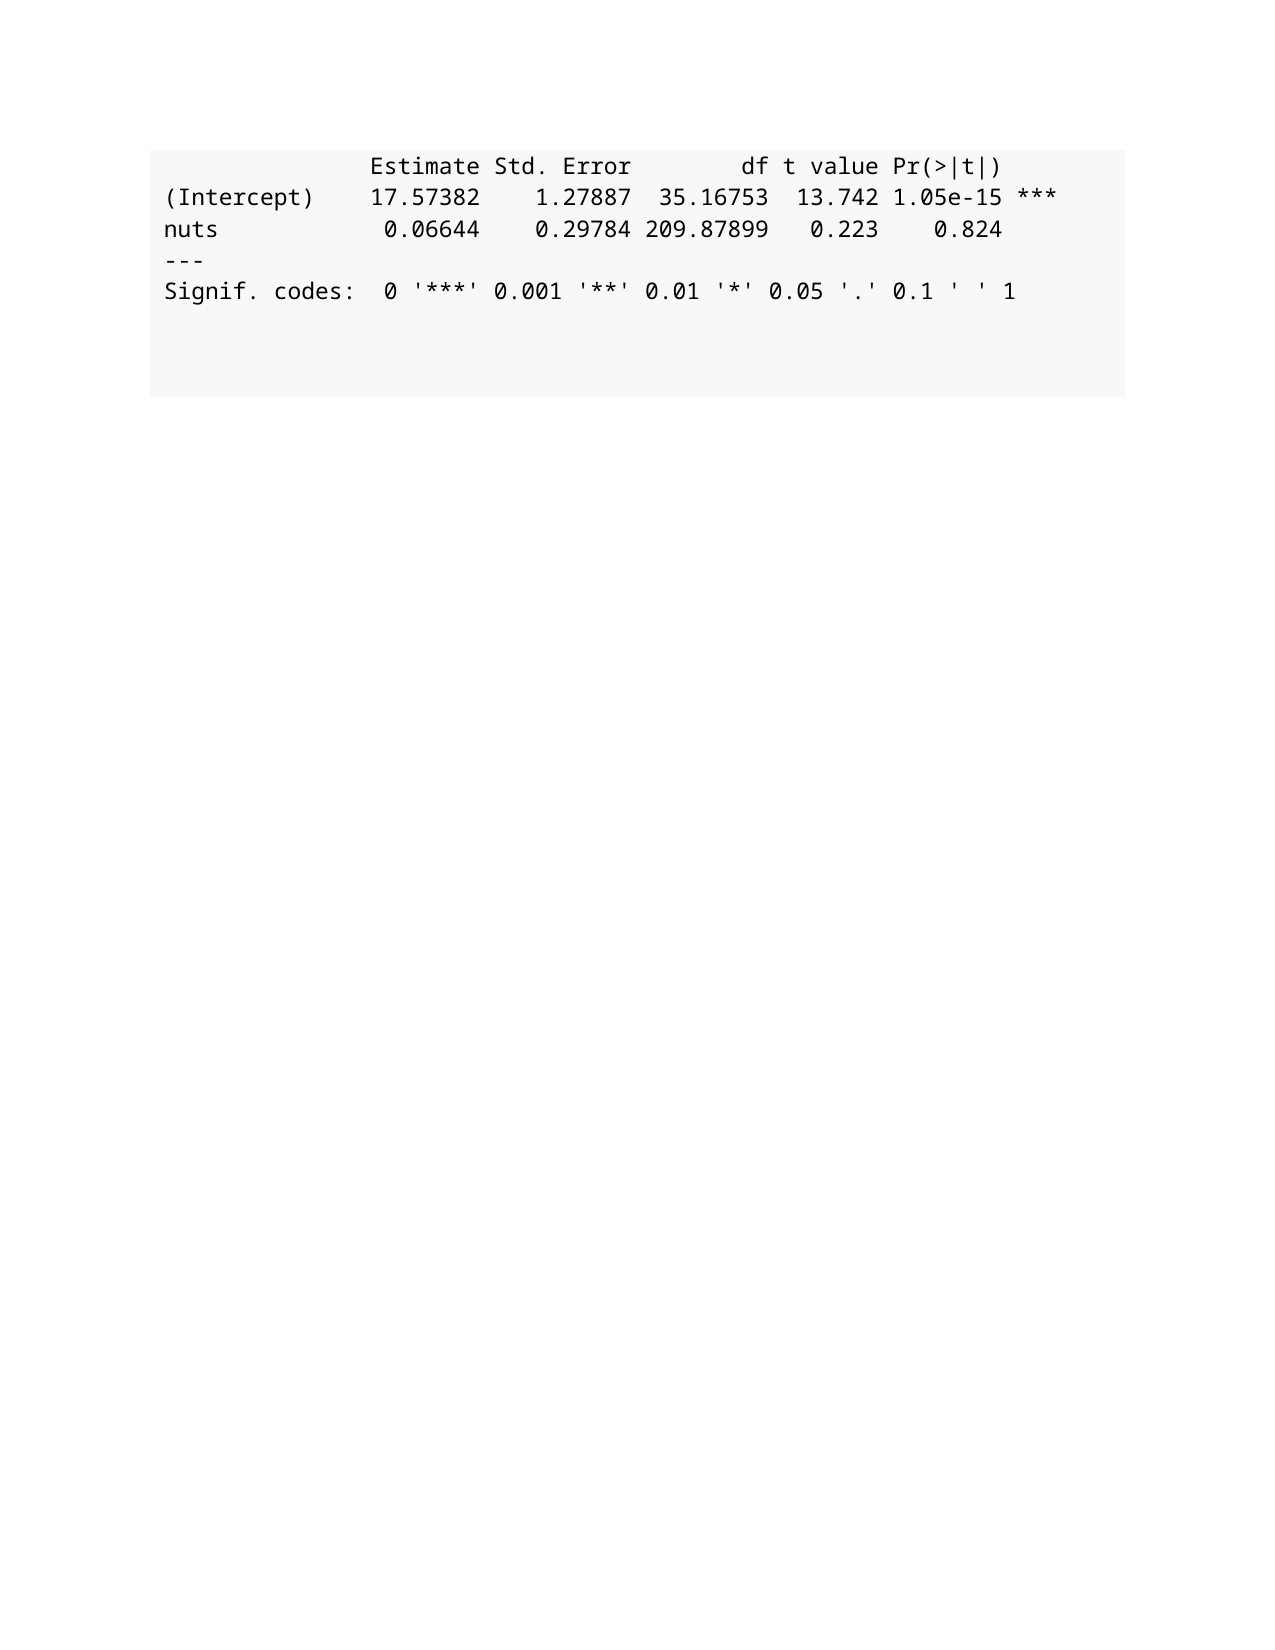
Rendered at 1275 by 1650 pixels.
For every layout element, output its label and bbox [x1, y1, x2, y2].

text [150, 150, 1125, 397]
